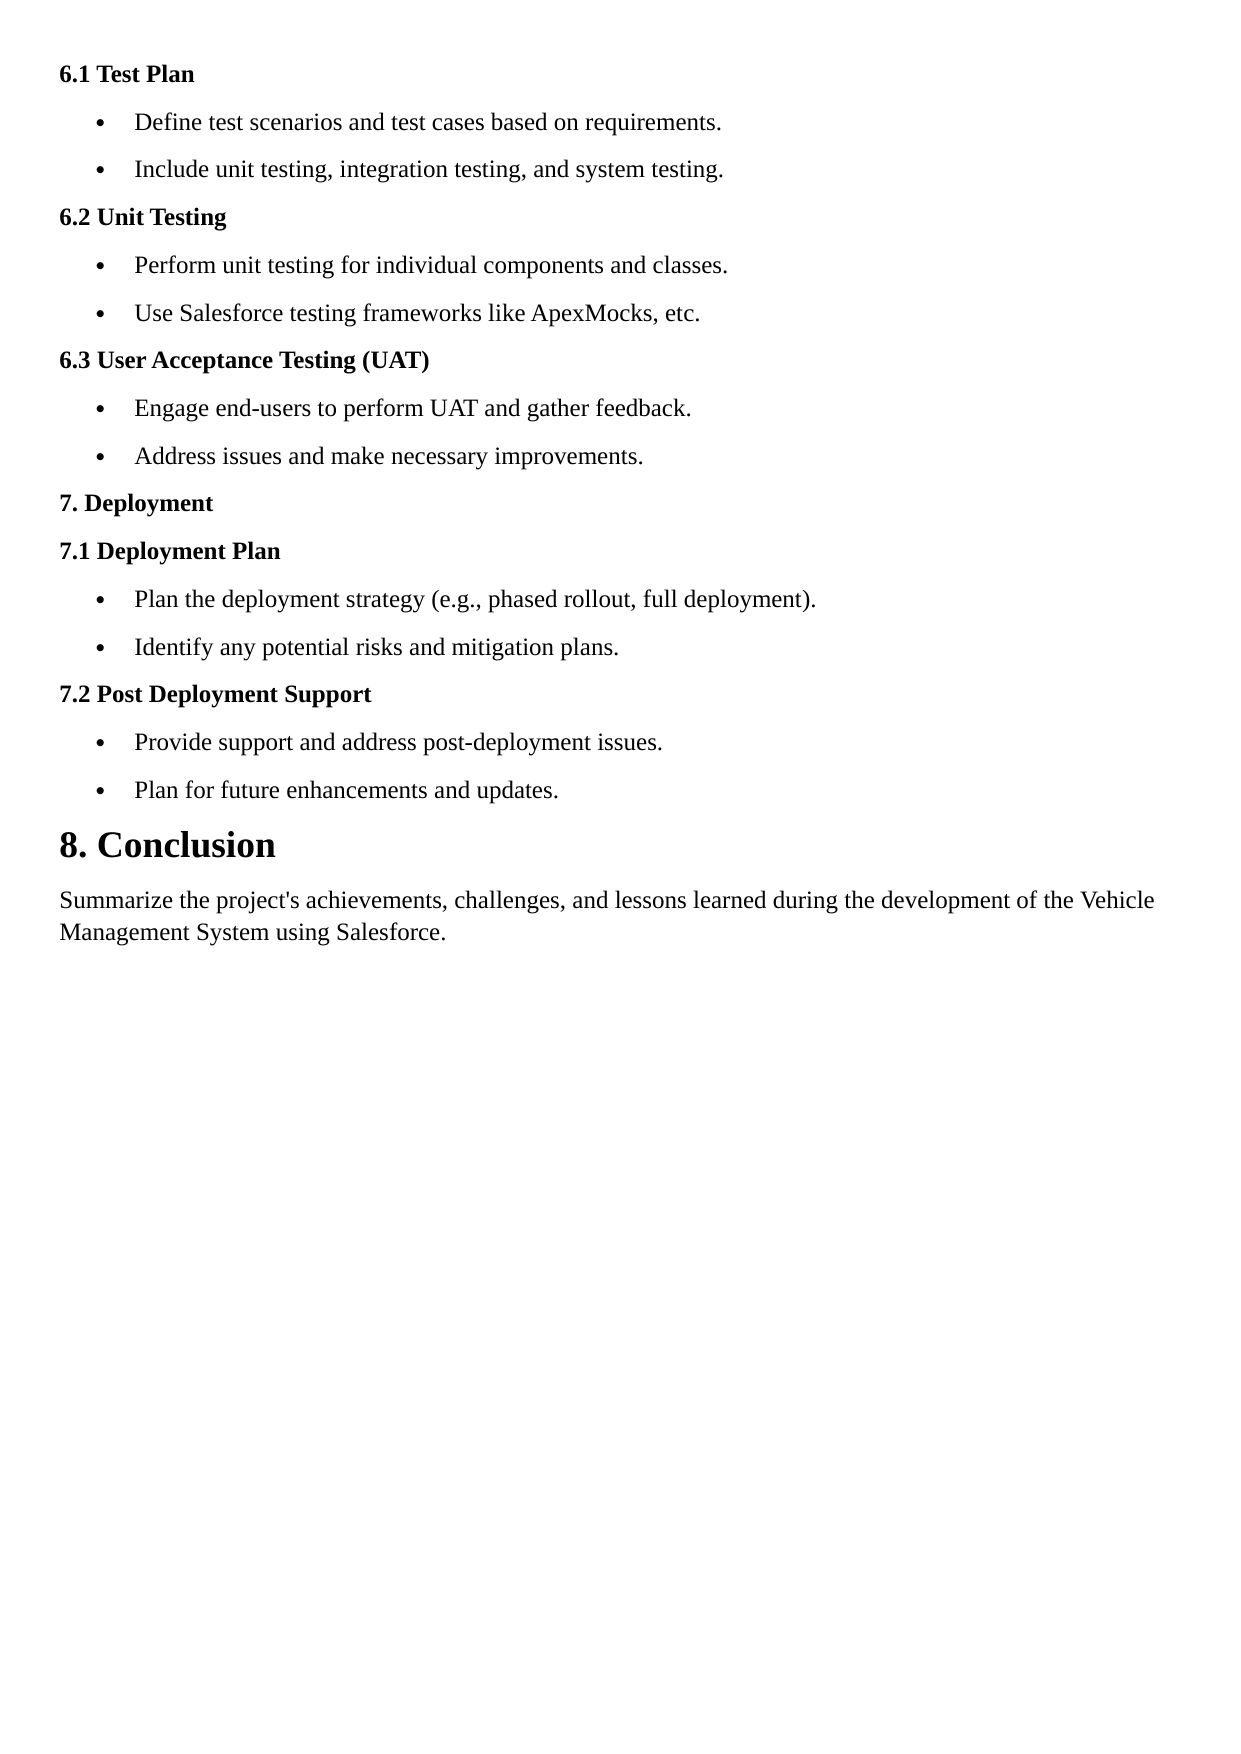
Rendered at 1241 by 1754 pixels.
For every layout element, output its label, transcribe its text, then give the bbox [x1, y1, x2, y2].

list Address issues and make necessary improvements. [97, 441, 1181, 469]
list Define test scenarios and test cases based on requirements. [97, 107, 1181, 136]
text 6.2 Unit Testing [59, 202, 1181, 231]
list Perform unit testing for individual components and classes. [97, 250, 1181, 279]
text 6.1 Test Plan [59, 59, 1181, 88]
text 7.1 Deployment Plan [59, 536, 1181, 565]
text 7.2 Post Deployment Support [59, 679, 1181, 708]
text 7. Deployment [59, 488, 1181, 517]
text Summarize the project's achievements, challenges, and lessons learned during the development of the Vehicle Management System using Salesforce. [59, 886, 1181, 945]
list Plan the deployment strategy (e.g., phased rollout, full deployment). [97, 584, 1181, 613]
list Identify any potential risks and mitigation plans. [97, 632, 1181, 660]
text 6.3 User Acceptance Testing (UAT) [59, 345, 1181, 374]
list Provide support and address post-deployment issues. [97, 727, 1181, 756]
list Include unit testing, integration testing, and system testing. [97, 154, 1181, 183]
text 8. Conclusion [59, 822, 1181, 866]
list Plan for future enhancements and updates. [97, 775, 1181, 803]
list Engage end-users to perform UAT and gather feedback. [97, 393, 1181, 422]
list Use Salesforce testing frameworks like ApexMocks, etc. [97, 298, 1181, 326]
